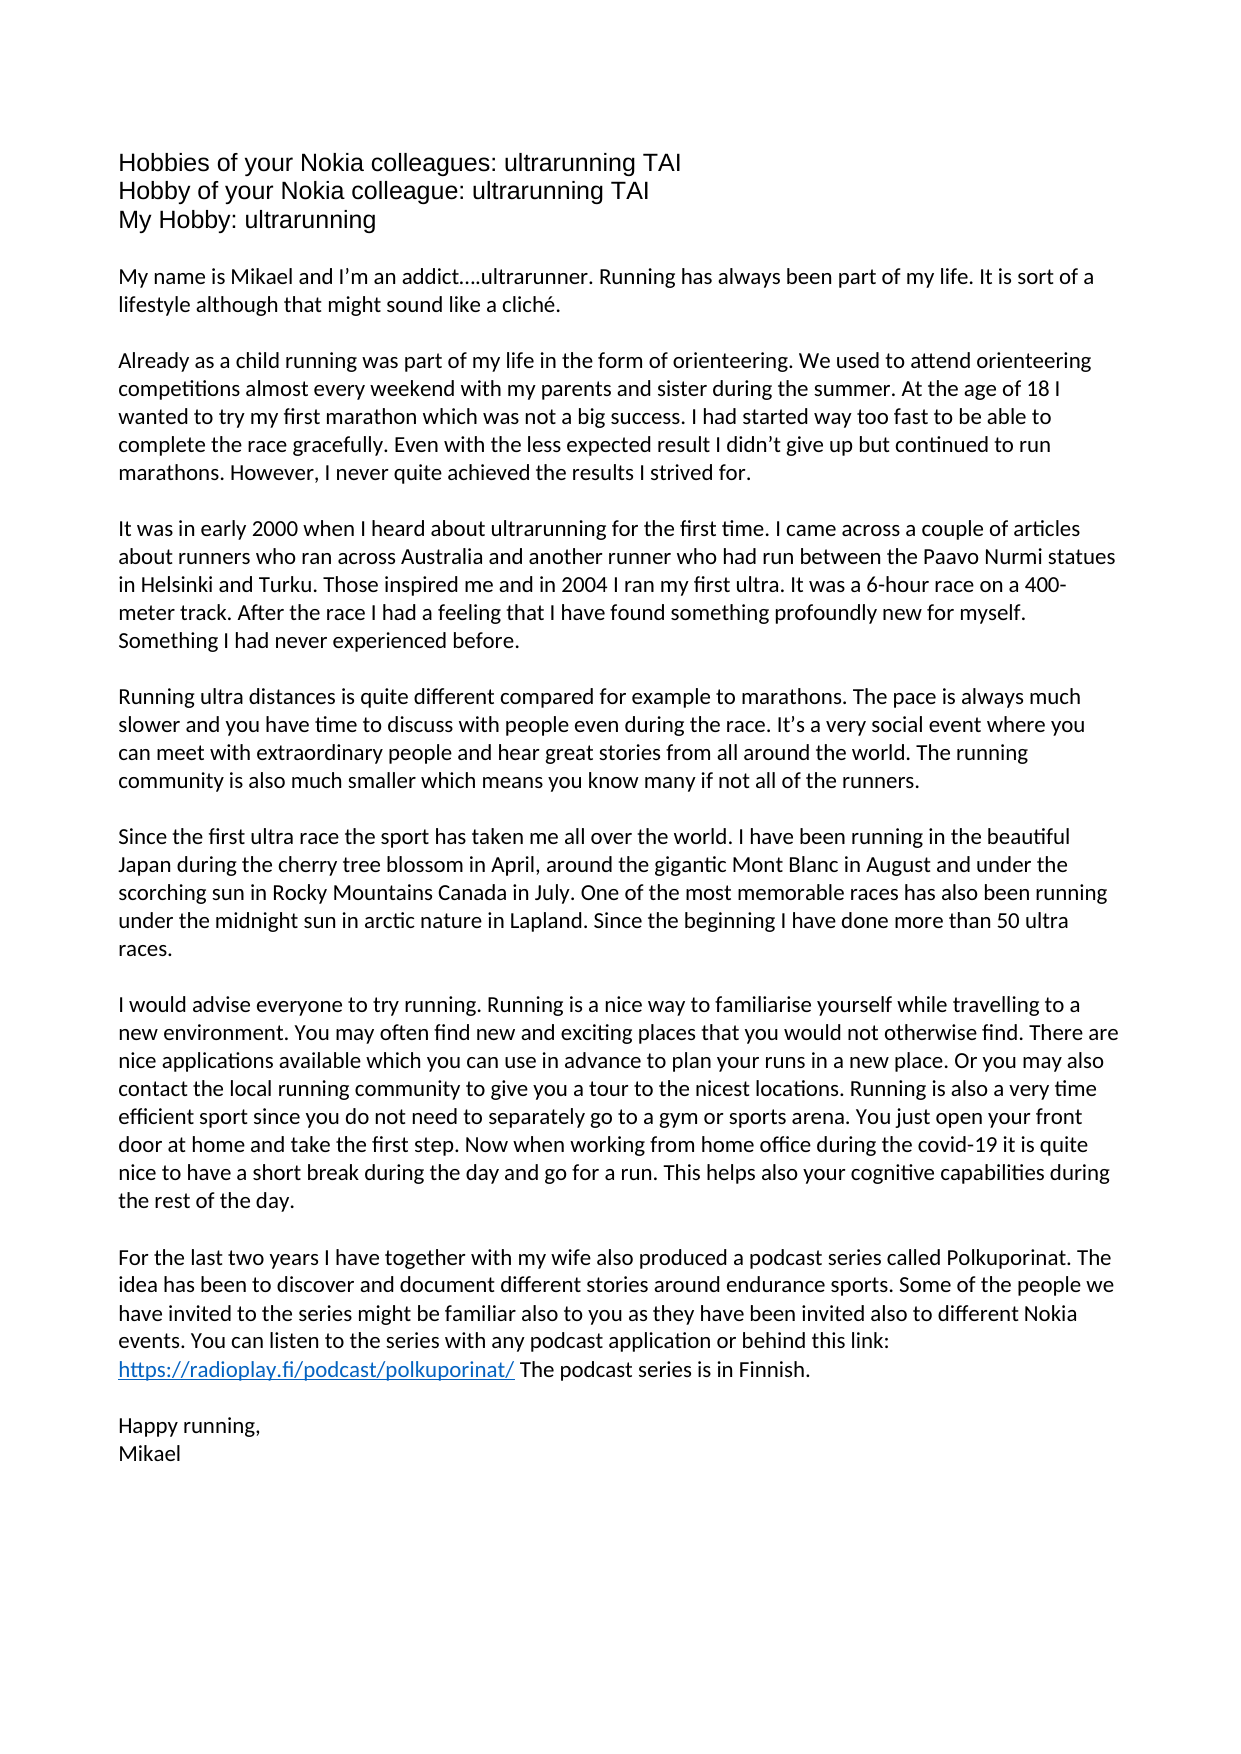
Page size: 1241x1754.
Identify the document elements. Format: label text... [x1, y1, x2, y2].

text Running ultra distances is quite different compared for example to marathons. The pace is always much slower and you have time to discuss with people even during the race. It’s a very social event where you can meet with extraordinary people and hear great stories from all around the world. The running community is also much smaller which means you know many if not all of the runners. [118, 682, 1122, 794]
text Mikael [118, 1439, 1122, 1467]
text I would advise everyone to try running. Running is a nice way to familiarise yourself while travelling to a new environment. You may often find new and exciting places that you would not otherwise find. There are nice applications available which you can use in advance to plan your runs in a new place. Or you may also contact the local running community to give you a tour to the nicest locations. Running is also a very time efficient sport since you do not need to separately go to a gym or sports arena. You just open your front door at home and take the first step. Now when working from home office during the covid-19 it is quite nice to have a short break during the day and go for a run. This helps also your cognitive capabilities during the rest of the day. [118, 990, 1122, 1214]
text Since the first ultra race the sport has taken me all over the world. I have been running in the beautiful Japan during the cherry tree blossom in April, around the gigantic Mont Blanc in August and under the scorching sun in Rocky Mountains Canada in July. One of the most memorable races has also been running under the midnight sun in arctic nature in Lapland. Since the beginning I have done more than 50 ultra races. [118, 822, 1122, 962]
text Hobbies of your Nokia colleagues: ultrarunning TAI [118, 148, 1122, 176]
text It was in early 2000 when I heard about ultrarunning for the first time. I came across a couple of articles about runners who ran across Australia and another runner who had run between the Paavo Nurmi statues in Helsinki and Turku. Those inspired me and in 2004 I ran my first ultra. It was a 6-hour race on a 400-meter track. After the race I had a feeling that I have found something profoundly new for myself. Something I had never experienced before. [118, 514, 1122, 654]
text Happy running, [118, 1411, 1122, 1439]
text Already as a child running was part of my life in the form of orienteering. We used to attend orienteering competitions almost every weekend with my parents and sister during the summer. At the age of 18 I wanted to try my first marathon which was not a big success. I had started way too fast to be able to complete the race gracefully. Even with the less expected result I didn’t give up but continued to run marathons. However, I never quite achieved the results I strived for. [118, 346, 1122, 486]
text For the last two years I have together with my wife also produced a podcast series called Polkuporinat. The idea has been to discover and document different stories around endurance sports. Some of the people we have invited to the series might be familiar also to you as they have been invited also to different Nokia events. You can listen to the series with any podcast application or behind this link: https://radioplay.fi/podcast/polkuporinat/ The podcast series is in Finnish. [118, 1243, 1122, 1383]
text My Hobby: ultrarunning My name is Mikael and I’m an addict….ultrarunner. Running has always been part of my life. It is sort of a lifestyle although that might sound like a cliché. [118, 205, 1122, 318]
text Hobby of your Nokia colleague: ultrarunning TAI [118, 176, 1122, 205]
